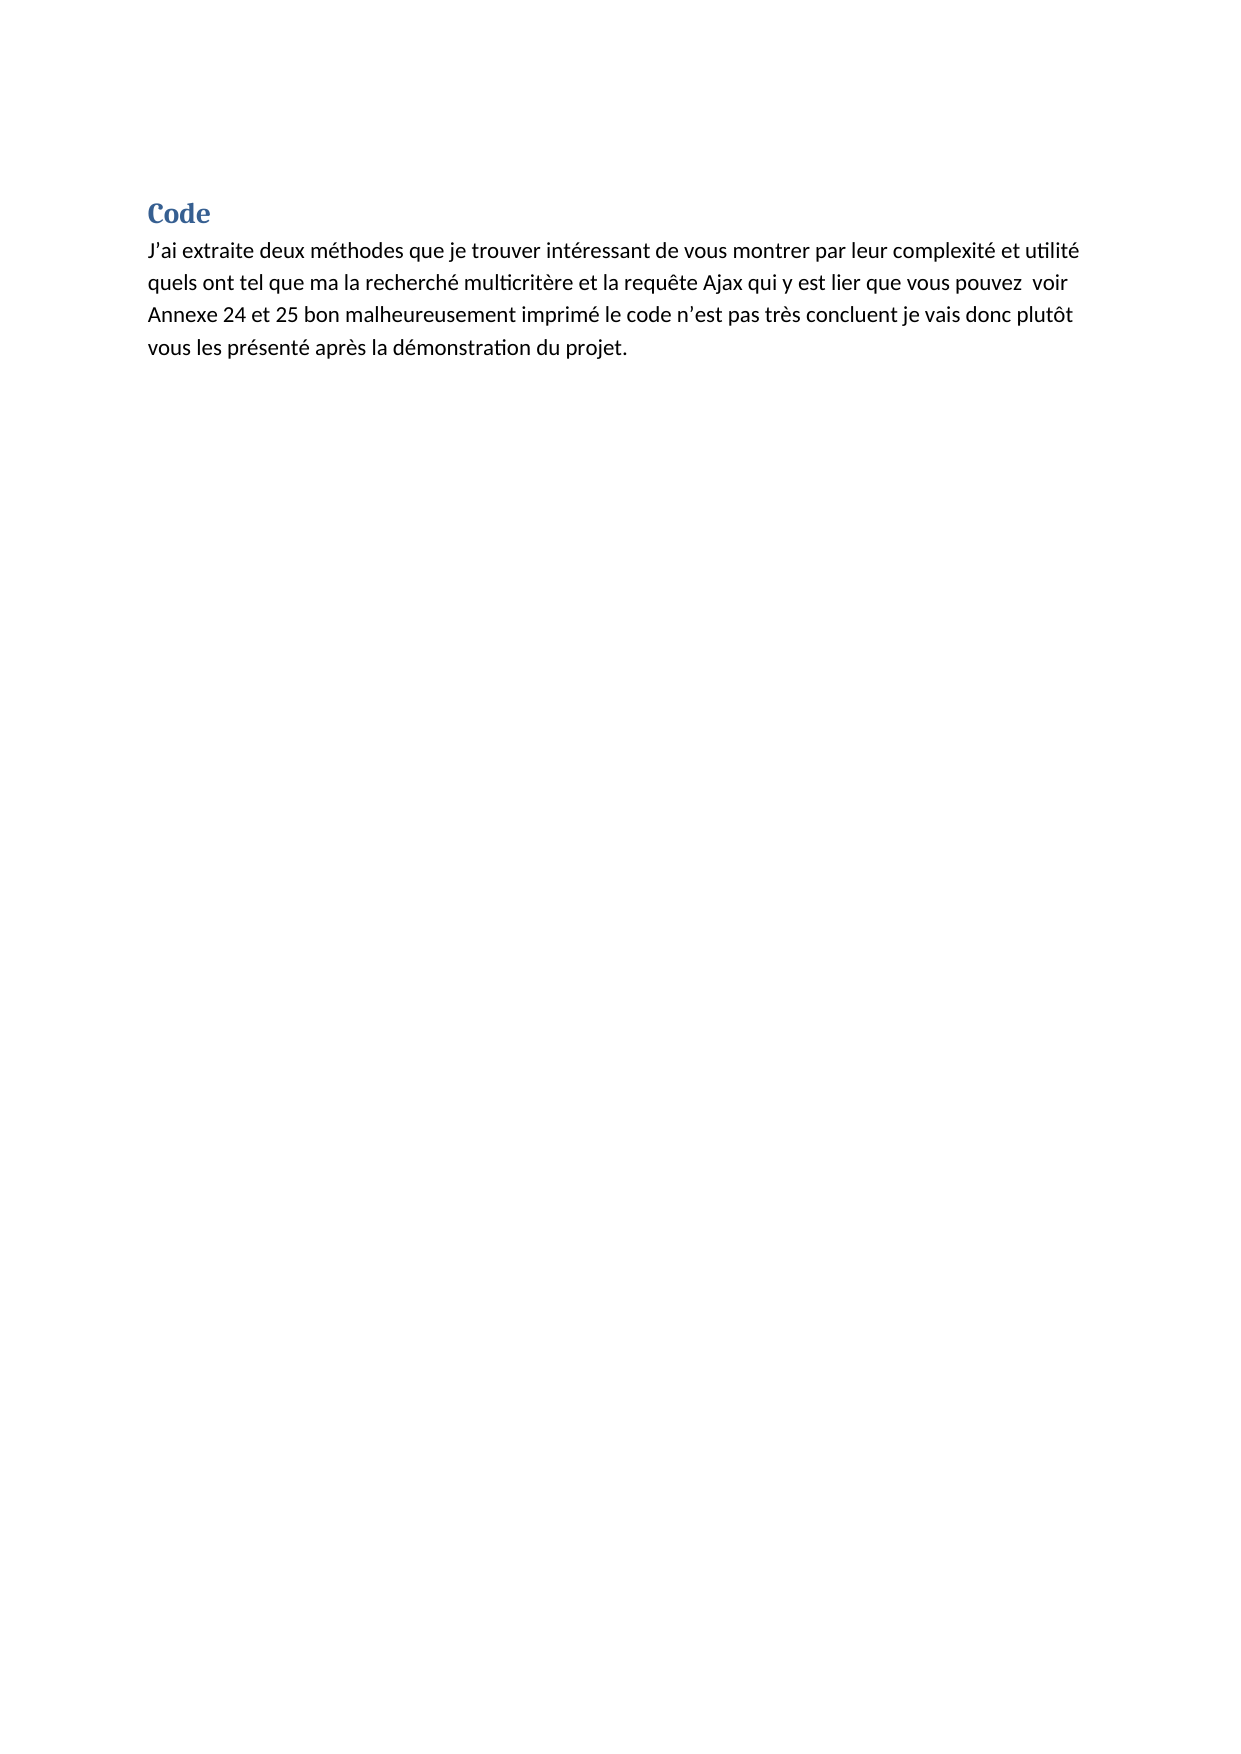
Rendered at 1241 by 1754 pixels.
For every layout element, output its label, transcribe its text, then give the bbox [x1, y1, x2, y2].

text J’ai extraite deux méthodes que je trouver intéressant de vous montrer par leur complexité et utilité quels ont tel que ma la recherché multicritère et la requête Ajax qui y est lier que vous pouvez voir Annexe 24 et 25 bon malheureusement imprimé le code n’est pas très concluent je vais donc plutôt vous les présenté après la démonstration du projet. [148, 236, 1093, 361]
subtitle Code [148, 198, 1093, 231]
